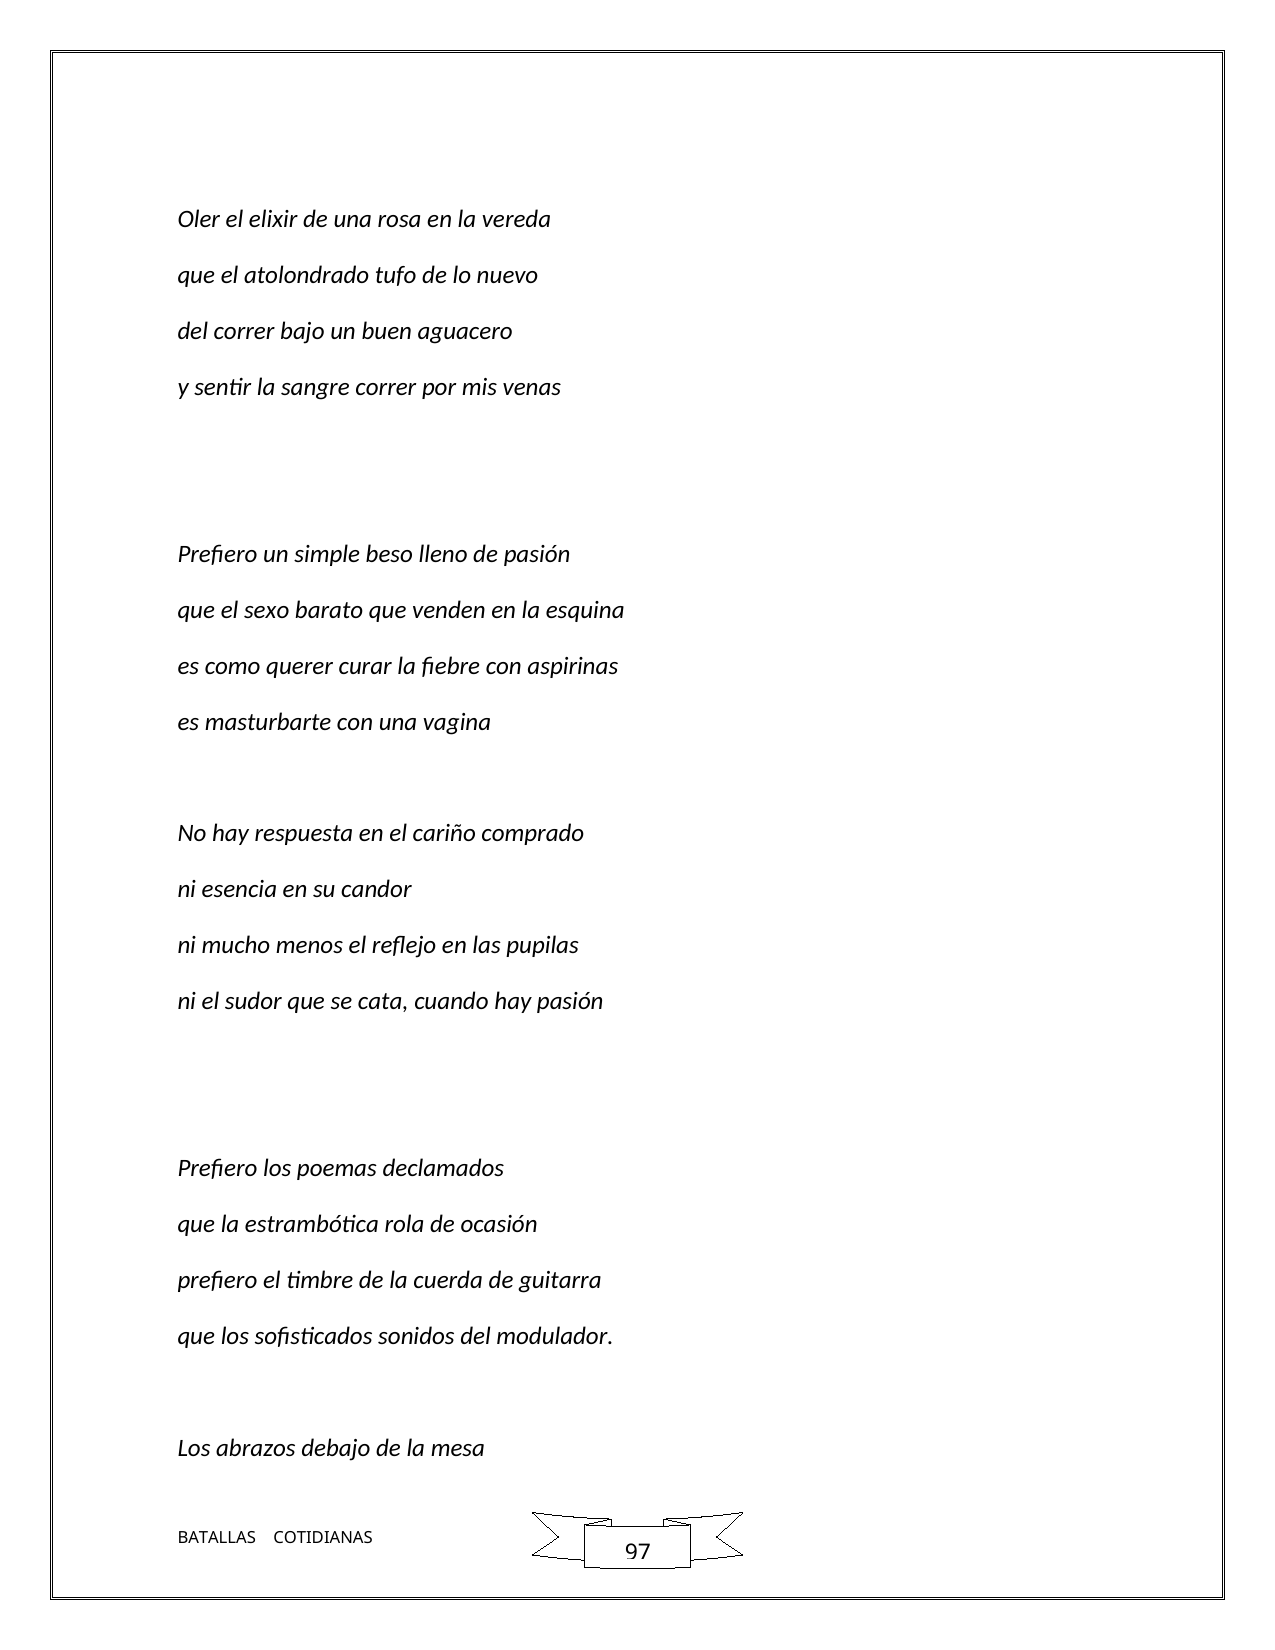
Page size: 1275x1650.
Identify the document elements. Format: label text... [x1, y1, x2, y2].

text ni mucho menos el reflejo en las pupilas [177, 929, 1098, 960]
text ni el sudor que se cata, cuando hay pasión [177, 985, 1098, 1016]
text Los abrazos debajo de la mesa [177, 1432, 1098, 1462]
text ni esencia en su candor [177, 873, 1098, 904]
text que la estrambótica rola de ocasión [177, 1208, 1098, 1239]
text y sentir la sangre correr por mis venas [177, 371, 1098, 401]
text que los sofisticados sonidos del modulador. [177, 1320, 1098, 1351]
text Oler el elixir de una rosa en la vereda [177, 203, 1098, 234]
text prefiero el timbre de la cuerda de guitarra [177, 1264, 1098, 1295]
text es masturbarte con una vagina [177, 706, 1098, 736]
text es como querer curar la fiebre con aspirinas [177, 650, 1098, 681]
text del correr bajo un buen aguacero [177, 315, 1098, 346]
text Prefiero los poemas declamados [177, 1153, 1098, 1183]
text que el sexo barato que venden en la esquina [177, 594, 1098, 625]
text Prefiero un simple beso lleno de pasión [177, 538, 1098, 569]
text No hay respuesta en el cariño comprado [177, 818, 1098, 848]
text que el atolondrado tufo de lo nuevo [177, 259, 1098, 290]
